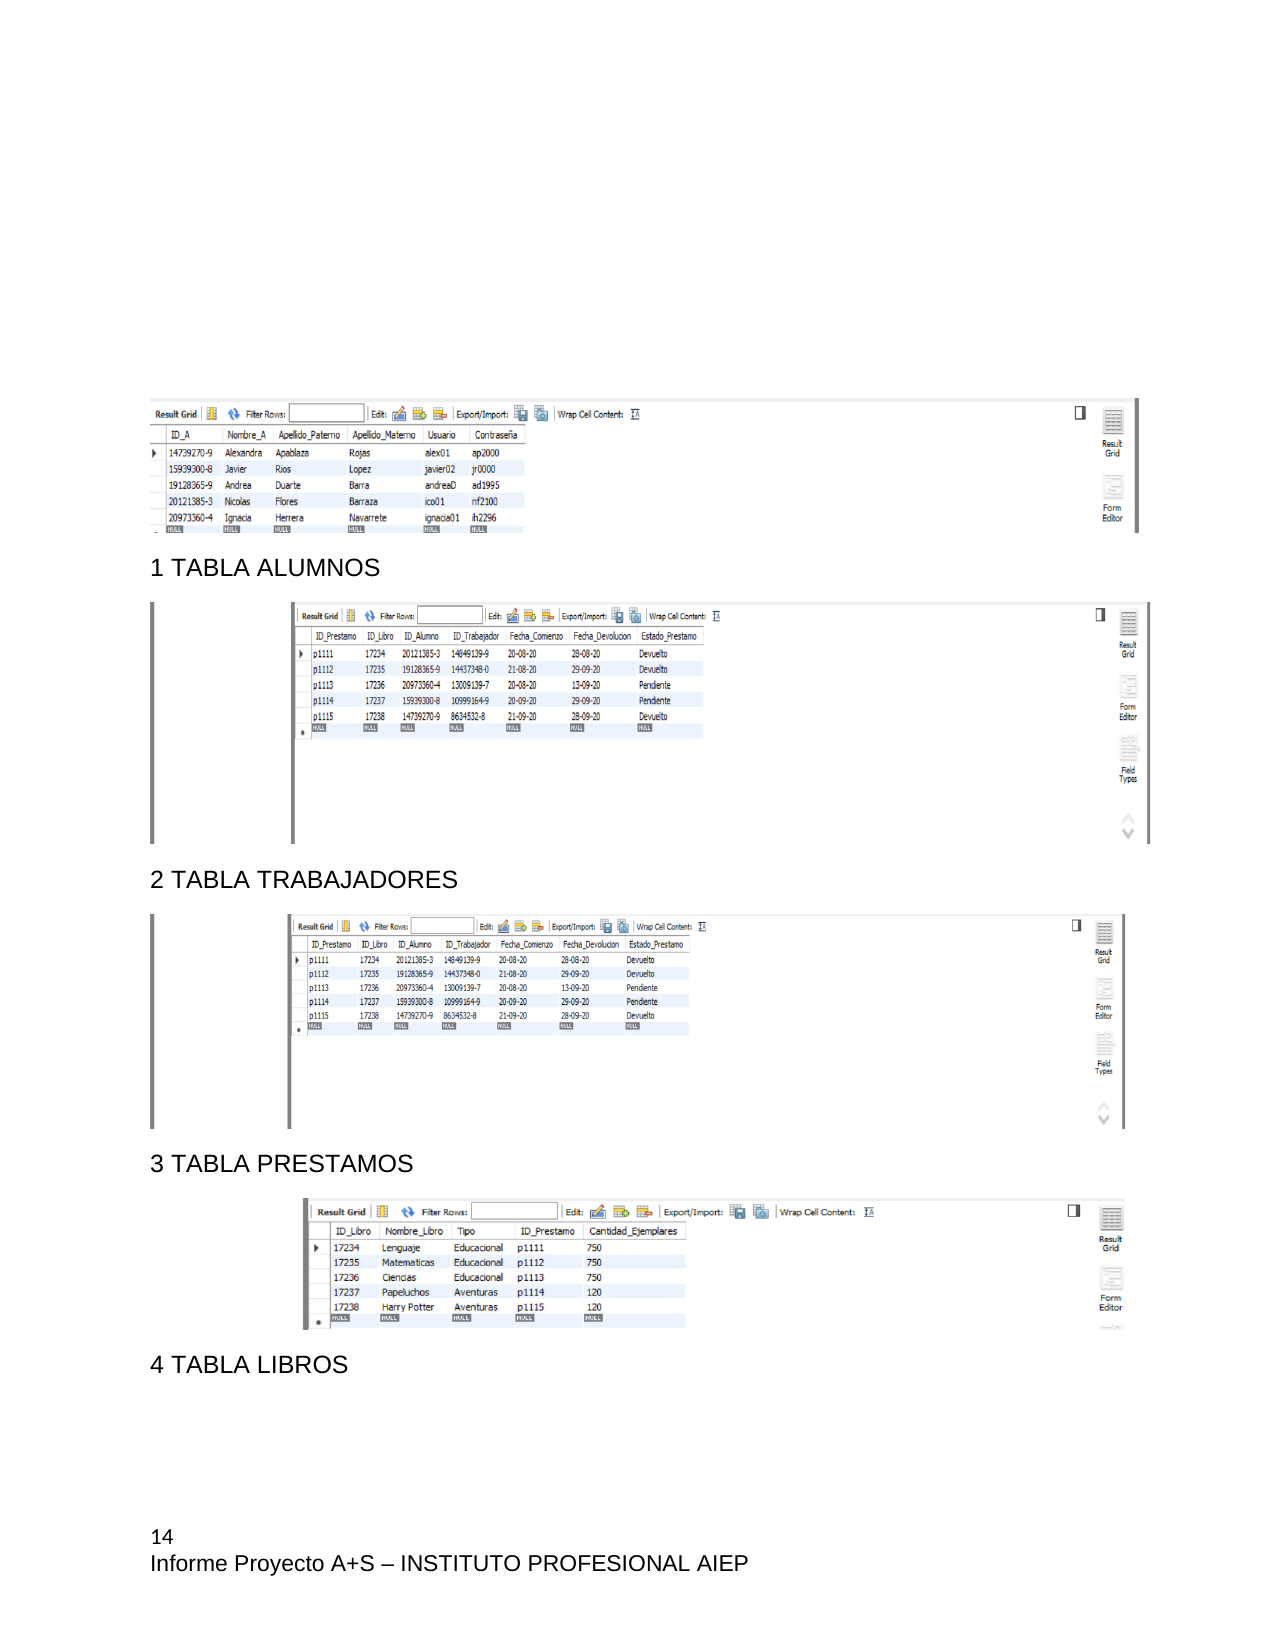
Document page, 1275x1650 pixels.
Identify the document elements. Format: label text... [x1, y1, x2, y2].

picture [150, 1198, 1125, 1330]
text 4 TABLA LIBROS [150, 1351, 1125, 1379]
picture [150, 602, 1150, 844]
text 2 TABLA TRABAJADORES [150, 865, 1125, 893]
text 1 TABLA ALUMNOS [150, 553, 1125, 582]
picture [150, 398, 1139, 533]
picture [150, 914, 1125, 1129]
text 3 TABLA PRESTAMOS [150, 1149, 1125, 1178]
